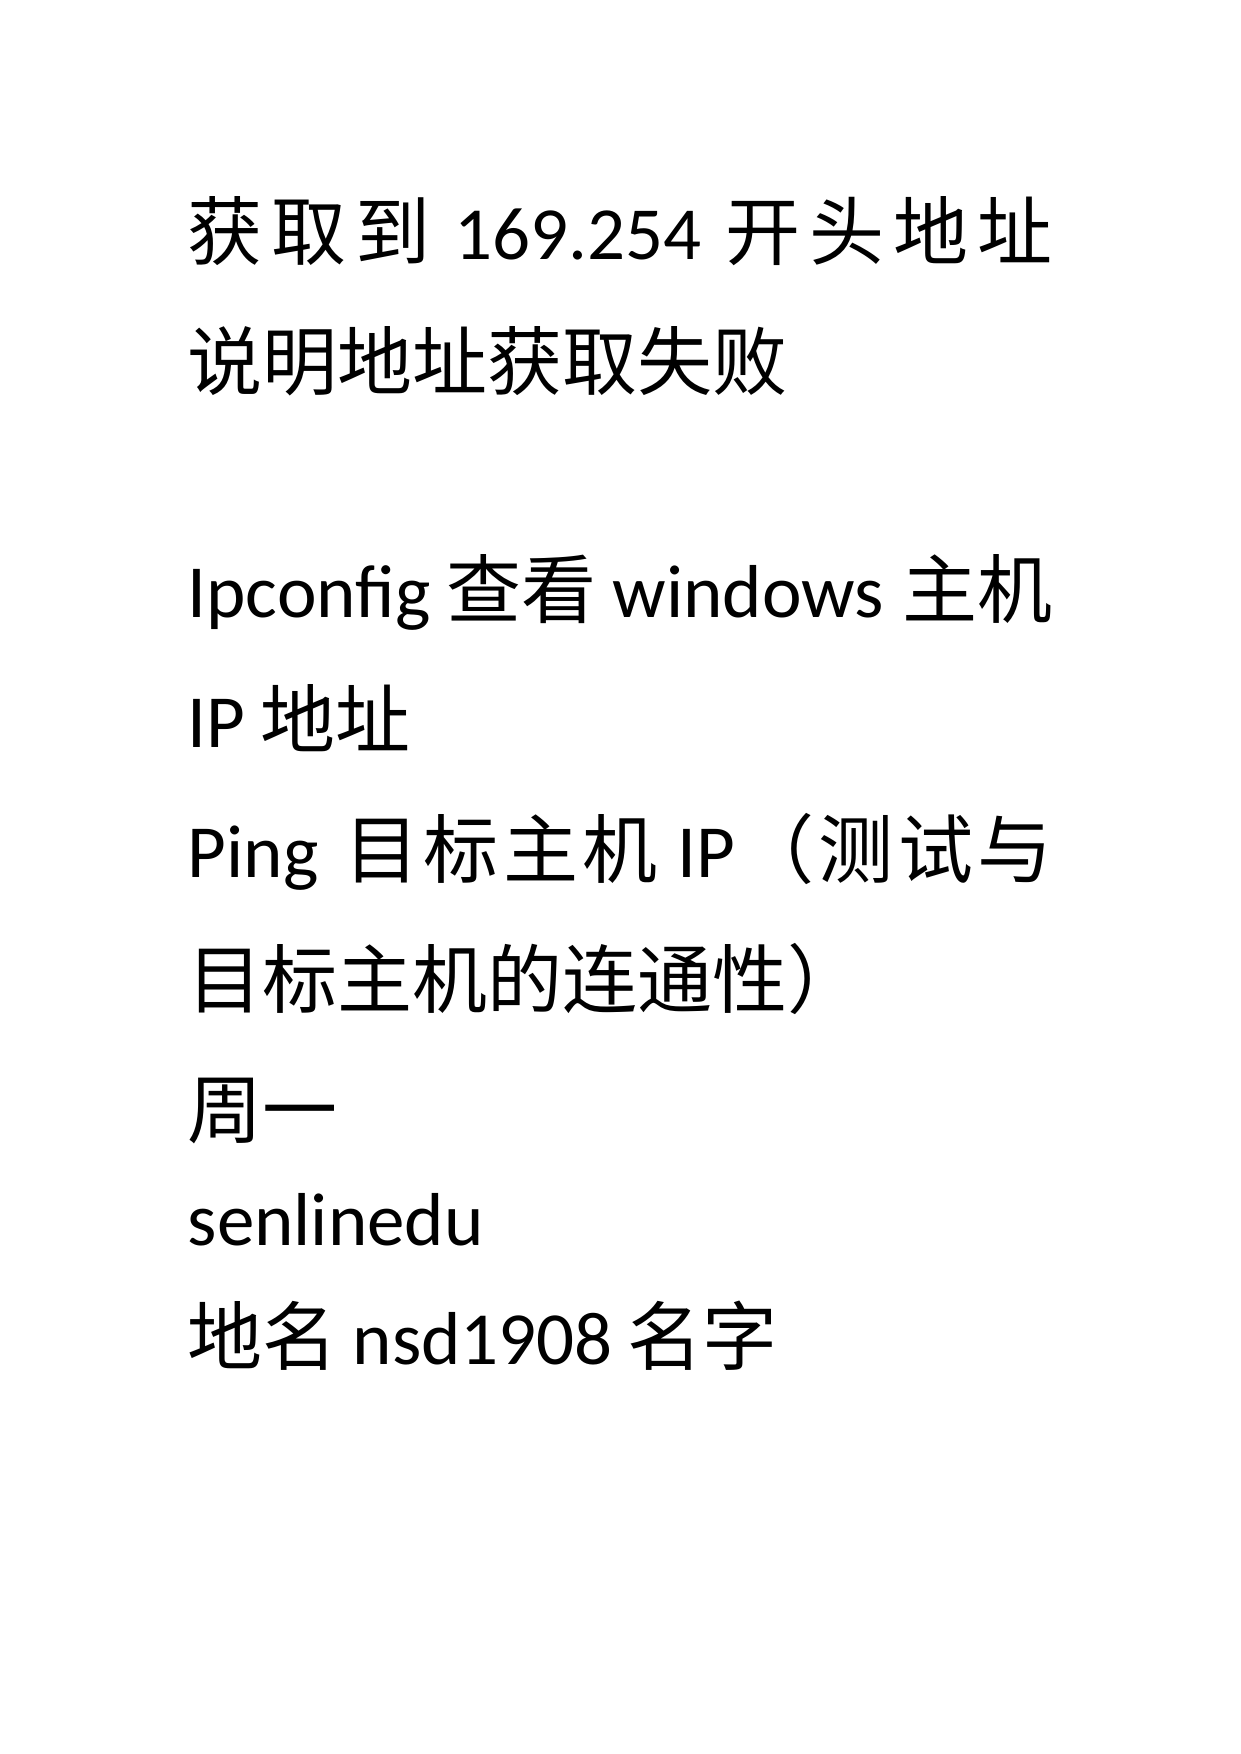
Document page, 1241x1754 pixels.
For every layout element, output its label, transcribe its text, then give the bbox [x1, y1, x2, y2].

text 地名nsd1908名字 [187, 1267, 1053, 1397]
text 周一 [187, 1039, 1053, 1169]
text senlinedu [187, 1169, 1053, 1267]
text 获取到169.254开头地址说明地址获取失败 [187, 162, 1053, 422]
text Ipconfig查看windows 主机IP地址 [187, 519, 1053, 779]
text Ping 目标主机IP（测试与目标主机的连通性） [187, 779, 1053, 1039]
